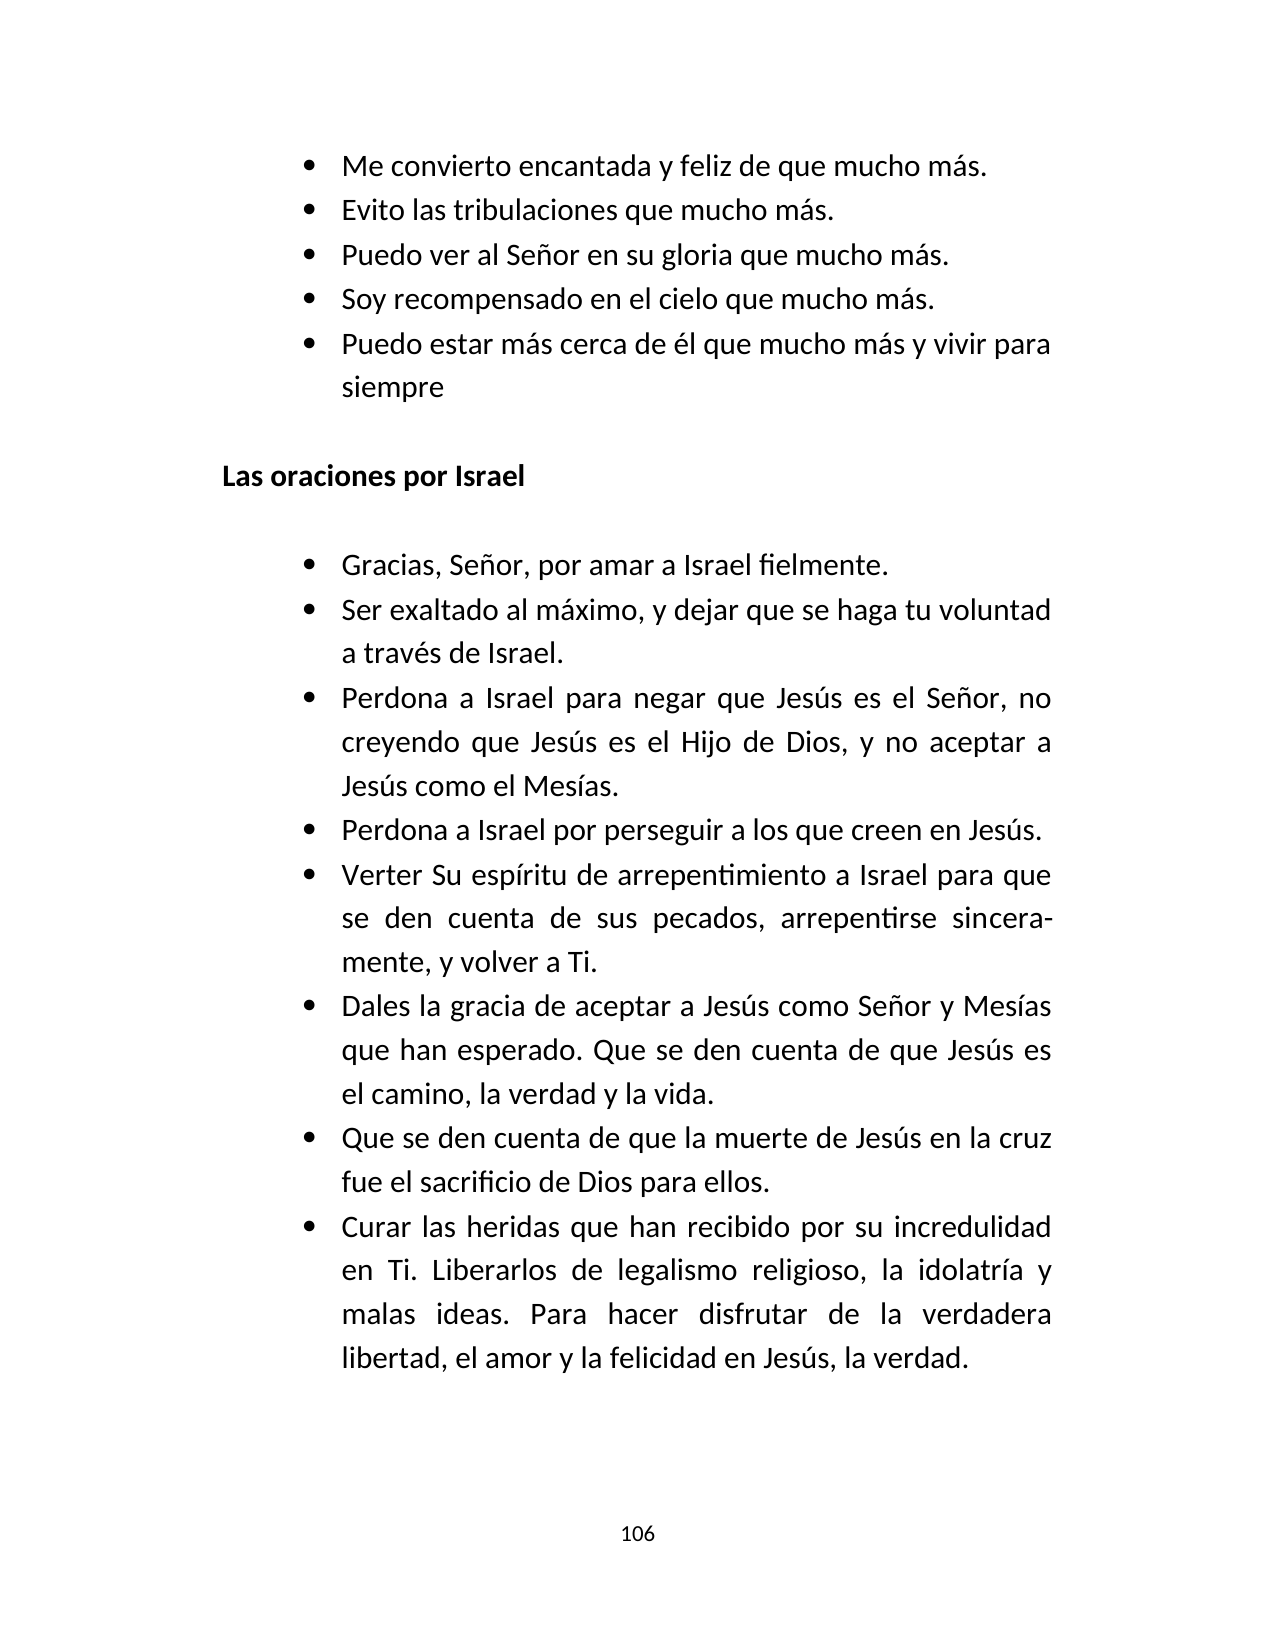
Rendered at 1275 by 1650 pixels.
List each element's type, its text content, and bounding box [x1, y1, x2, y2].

list Ser exaltado al máximo, y dejar que se haga tu voluntad a través de Israel. [304, 590, 1053, 672]
list Gracias, Señor, por amar a Israel fielmente. [304, 545, 1053, 583]
list Puedo ver al Señor en su gloria que mucho más. [304, 235, 1053, 273]
list Perdona a Israel para negar que Jesús es el Señor, no creyendo que Jesús es el Hijo de Dios, y no aceptar a Jesús como el Mesías. [304, 678, 1053, 804]
list Evito las tribulaciones que mucho más. [304, 190, 1053, 228]
list Perdona a Israel por perseguir a los que creen en Jesús. [304, 810, 1053, 848]
list Dales la gracia de aceptar a Jesús como Señor y Mesías que han esperado. Que se den cuenta de que Jesús es el camino, la verdad y la vida. [304, 987, 1053, 1112]
list Curar las heridas que han recibido por su incredulidad en Ti. Liberarlos de legalismo religioso, la idolatría y malas ideas. Para hacer disfrutar de la verdadera libertad, el amor y la felicidad en Jesús, la verdad. [304, 1207, 1053, 1376]
list Puedo estar más cerca de él que mucho más y vivir para siempre [304, 324, 1053, 406]
list Soy recompensado en el cielo que mucho más. [304, 279, 1053, 317]
list Me convierto encantada y feliz de que mucho más. [304, 146, 1053, 184]
text Las oraciones por Israel [222, 456, 1053, 494]
list Que se den cuenta de que la muerte de Jesús en la cruz fue el sacrificio de Dios para ellos. [304, 1118, 1053, 1200]
list Verter Su espíritu de arrepentimiento a Israel para que se den cuenta de sus pecados, arrepentirse sinceramente, y volver a Ti. [304, 854, 1053, 980]
